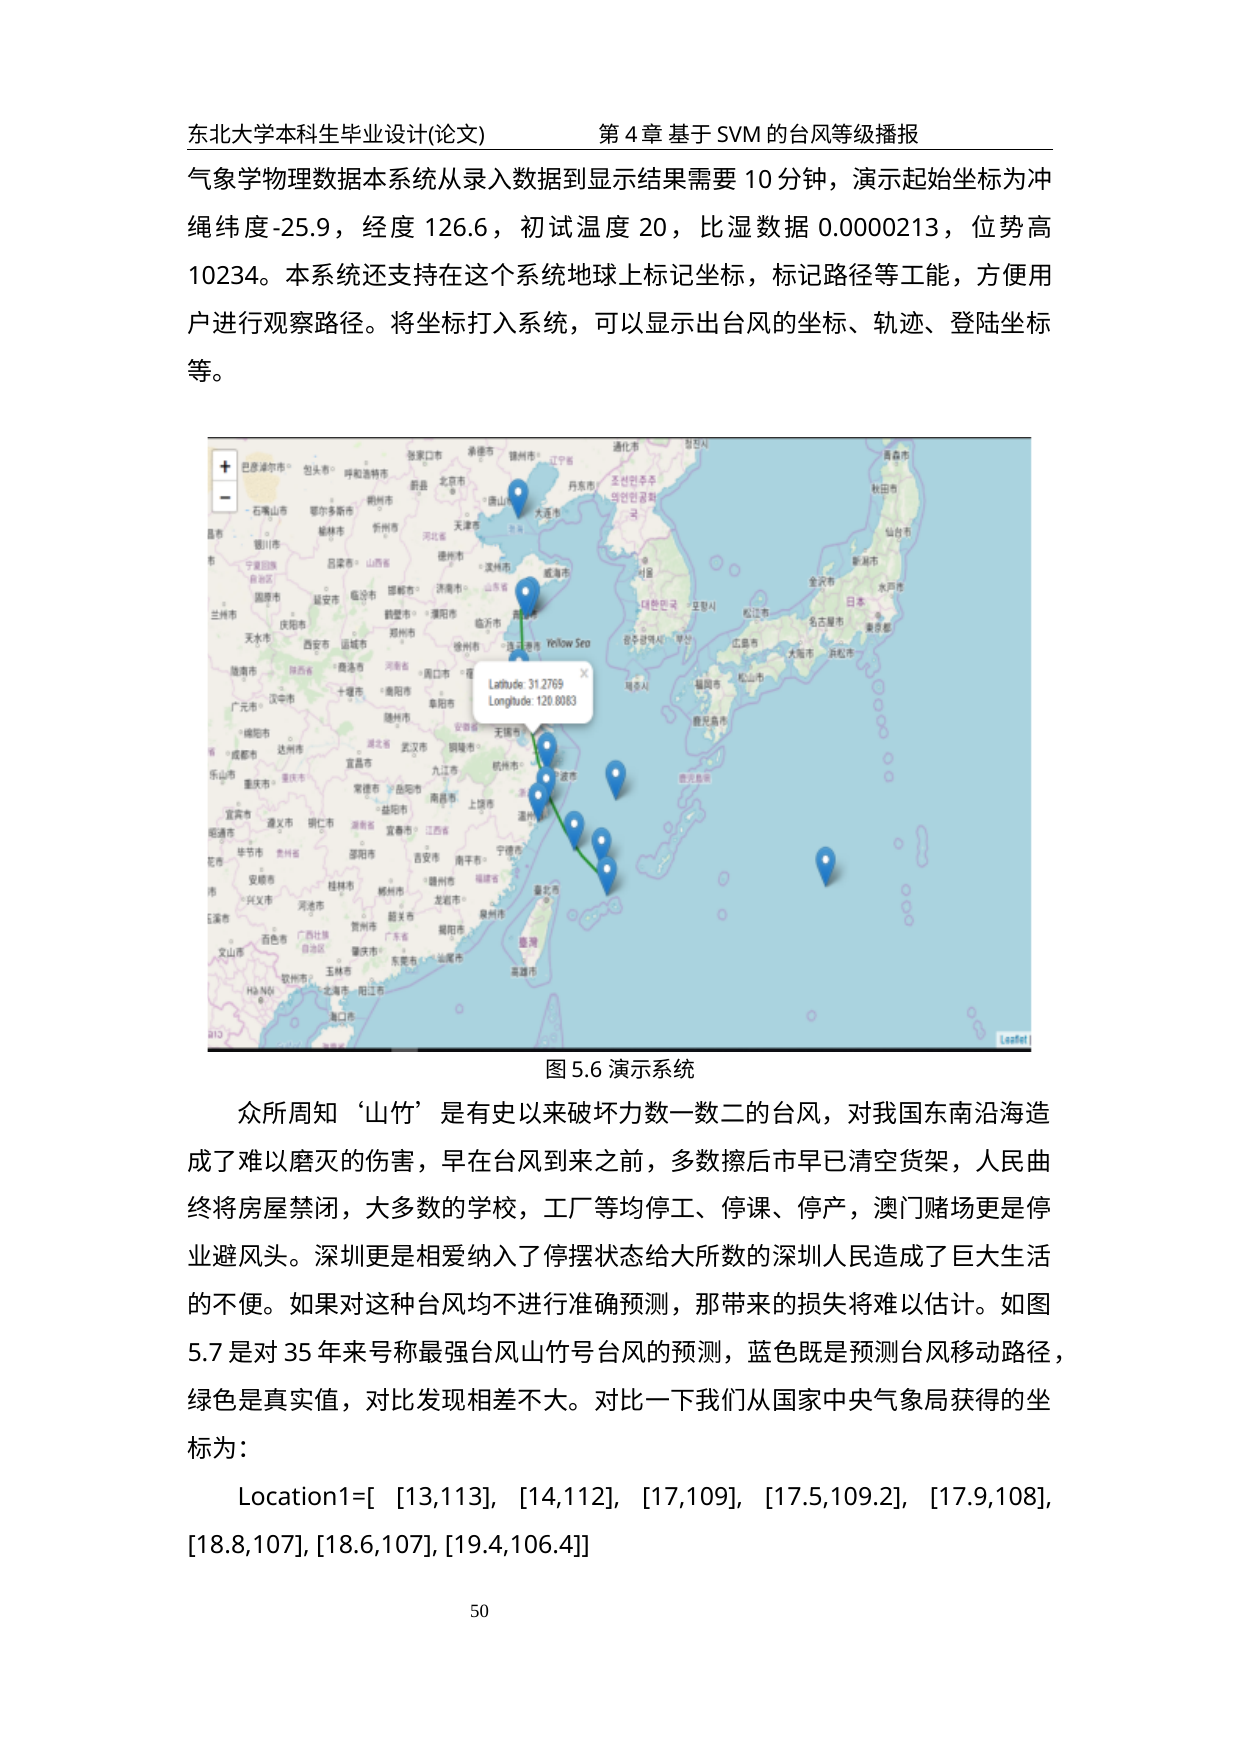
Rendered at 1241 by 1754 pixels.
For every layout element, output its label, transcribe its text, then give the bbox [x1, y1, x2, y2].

text 图5.6 演示系统 [187, 1052, 1053, 1084]
text Location1=[ [13,113], [14,112], [17,109], [17.5,109.2], [17.9,108], [18.8,107], [18.6,107], [19.4,106.4]] [187, 1467, 1053, 1563]
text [187, 150, 1053, 390]
text 众所周知‘山竹’是有史以来破坏力数一数二的台风，对我国东南沿海造成了难以磨灭的伤害，早在台风到来之前，多数擦后市早已清空货架，人民曲终将房屋禁闭，大多数的学校，工厂等均停工、停课、停产，澳门赌场更是停业避风头。深圳更是相爱纳入了停摆状态给大所数的深圳人民造成了巨大生活的不便。如果对这种台风均不进行准确预测，那带来的损失将难以估计。如图5.7是对35年来号称最强台风山竹号台风的预测，蓝色既是预测台风移动路径，绿色是真实值，对比发现相差不大。对比一下我们从国家中央气象局获得的坐标为： [187, 1084, 1053, 1467]
picture [207, 437, 1033, 1052]
